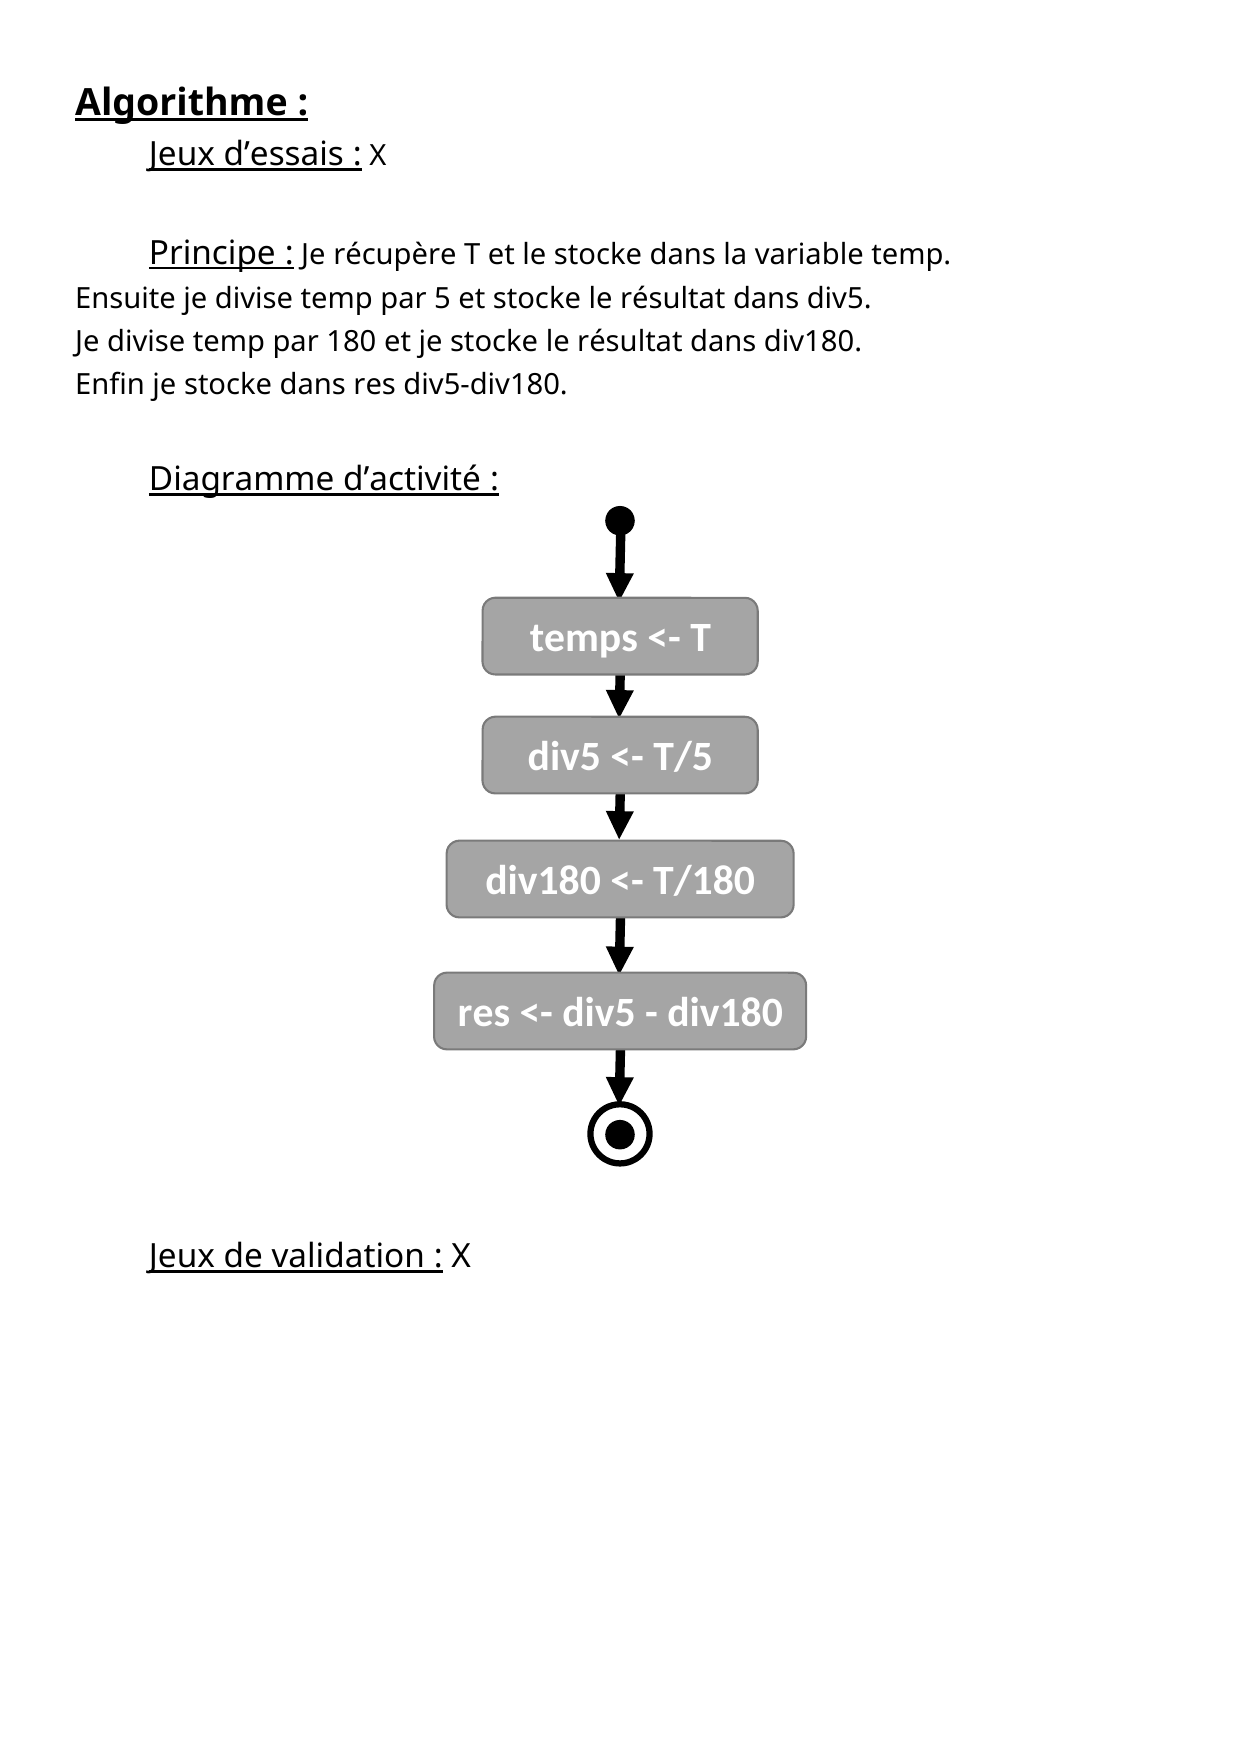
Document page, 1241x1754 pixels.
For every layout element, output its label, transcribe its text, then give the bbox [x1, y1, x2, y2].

text Ensuite je divise temp par 5 et stocke le résultat dans div5. [75, 277, 1165, 317]
text Diagramme d’activité : [75, 455, 1165, 500]
text Enfin je stocke dans res div5-div180. [75, 363, 1165, 403]
text Jeux de validation : X [75, 1232, 1165, 1277]
text Algorithme : [75, 75, 1165, 126]
text Jeux d’essais : X [75, 130, 1165, 176]
text Principe : Je récupère T et le stocke dans la variable temp. [75, 228, 1165, 274]
text Je divise temp par 180 et je stocke le résultat dans div180. [75, 320, 1165, 360]
